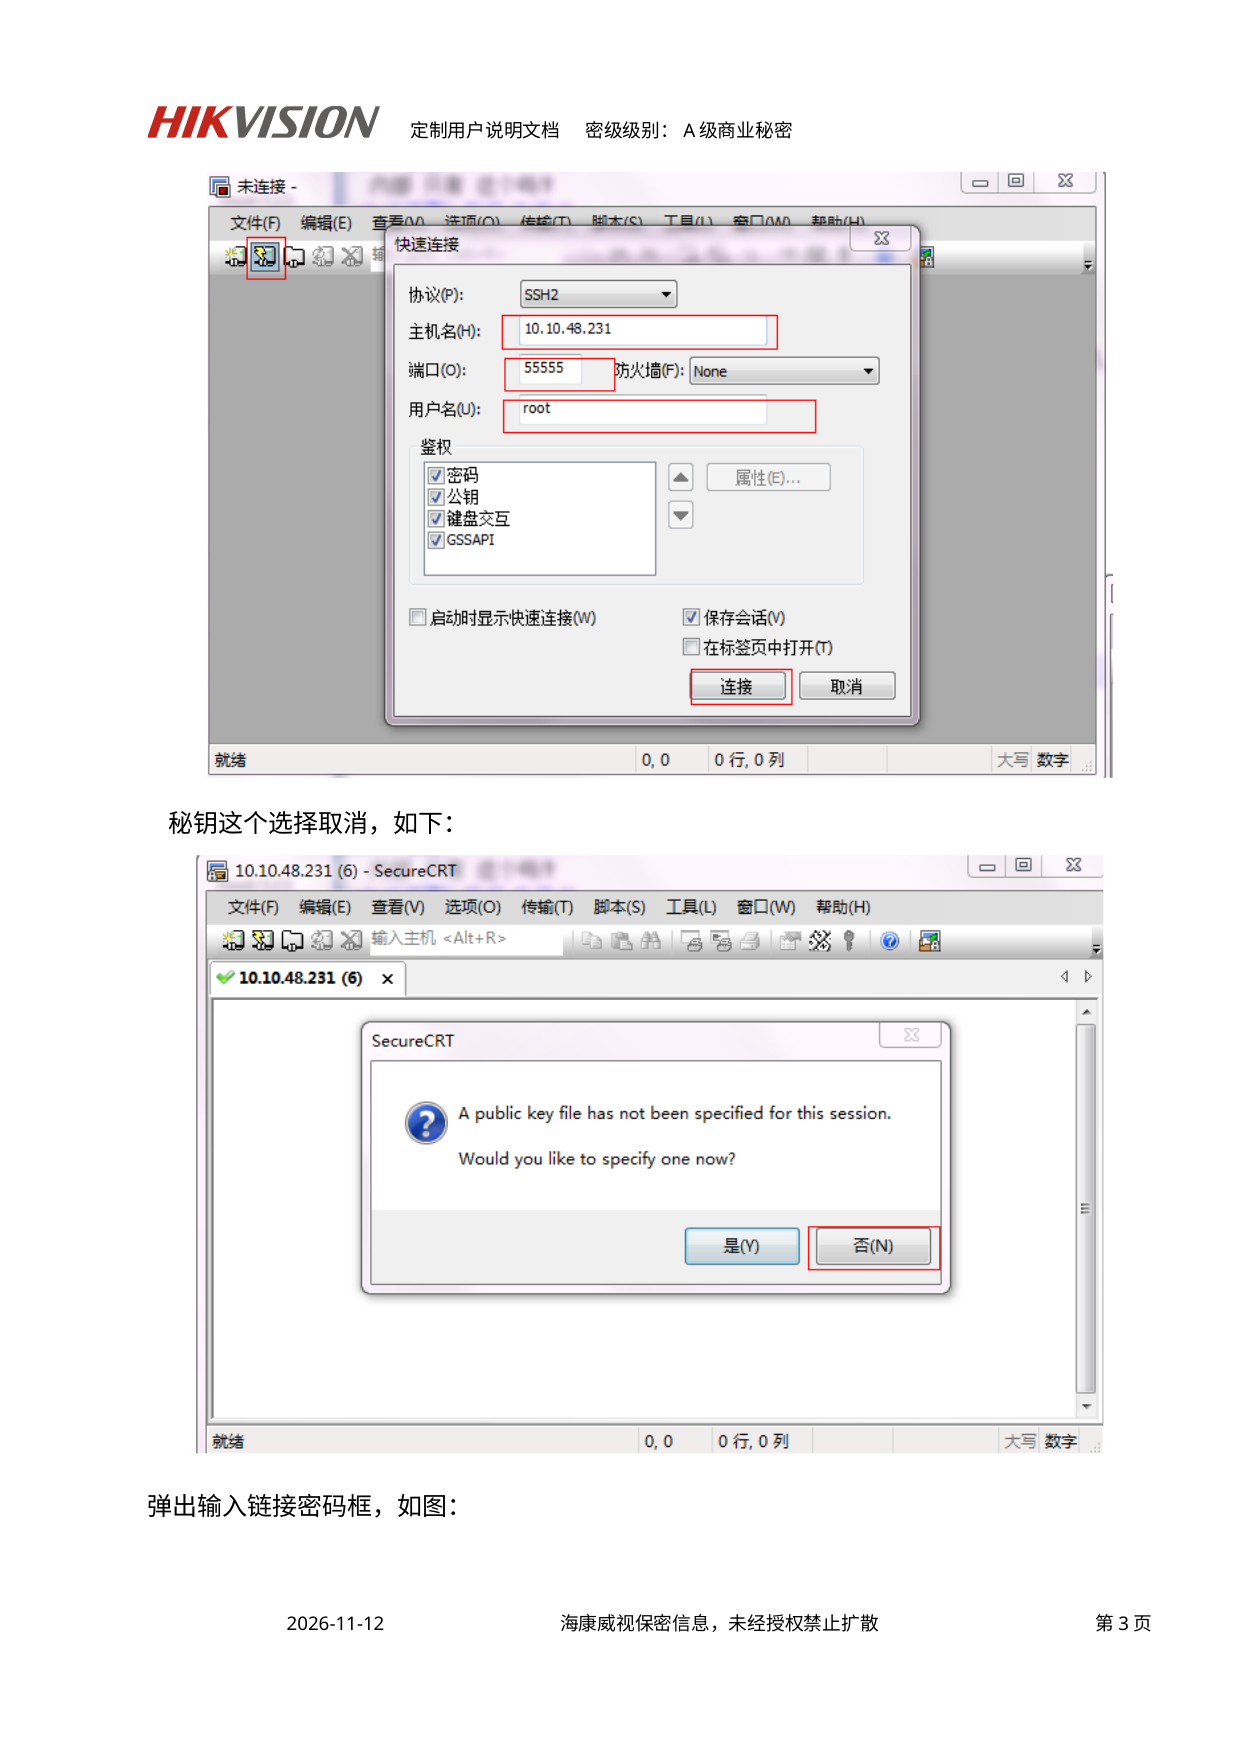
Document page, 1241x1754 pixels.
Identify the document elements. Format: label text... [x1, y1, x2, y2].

picture [207, 172, 1114, 782]
text 秘钥这个选择取消，如下： [168, 789, 1152, 854]
picture [147, 106, 380, 138]
picture [195, 854, 1104, 1453]
text 弹出输入链接密码框，如图： [148, 1472, 1152, 1537]
